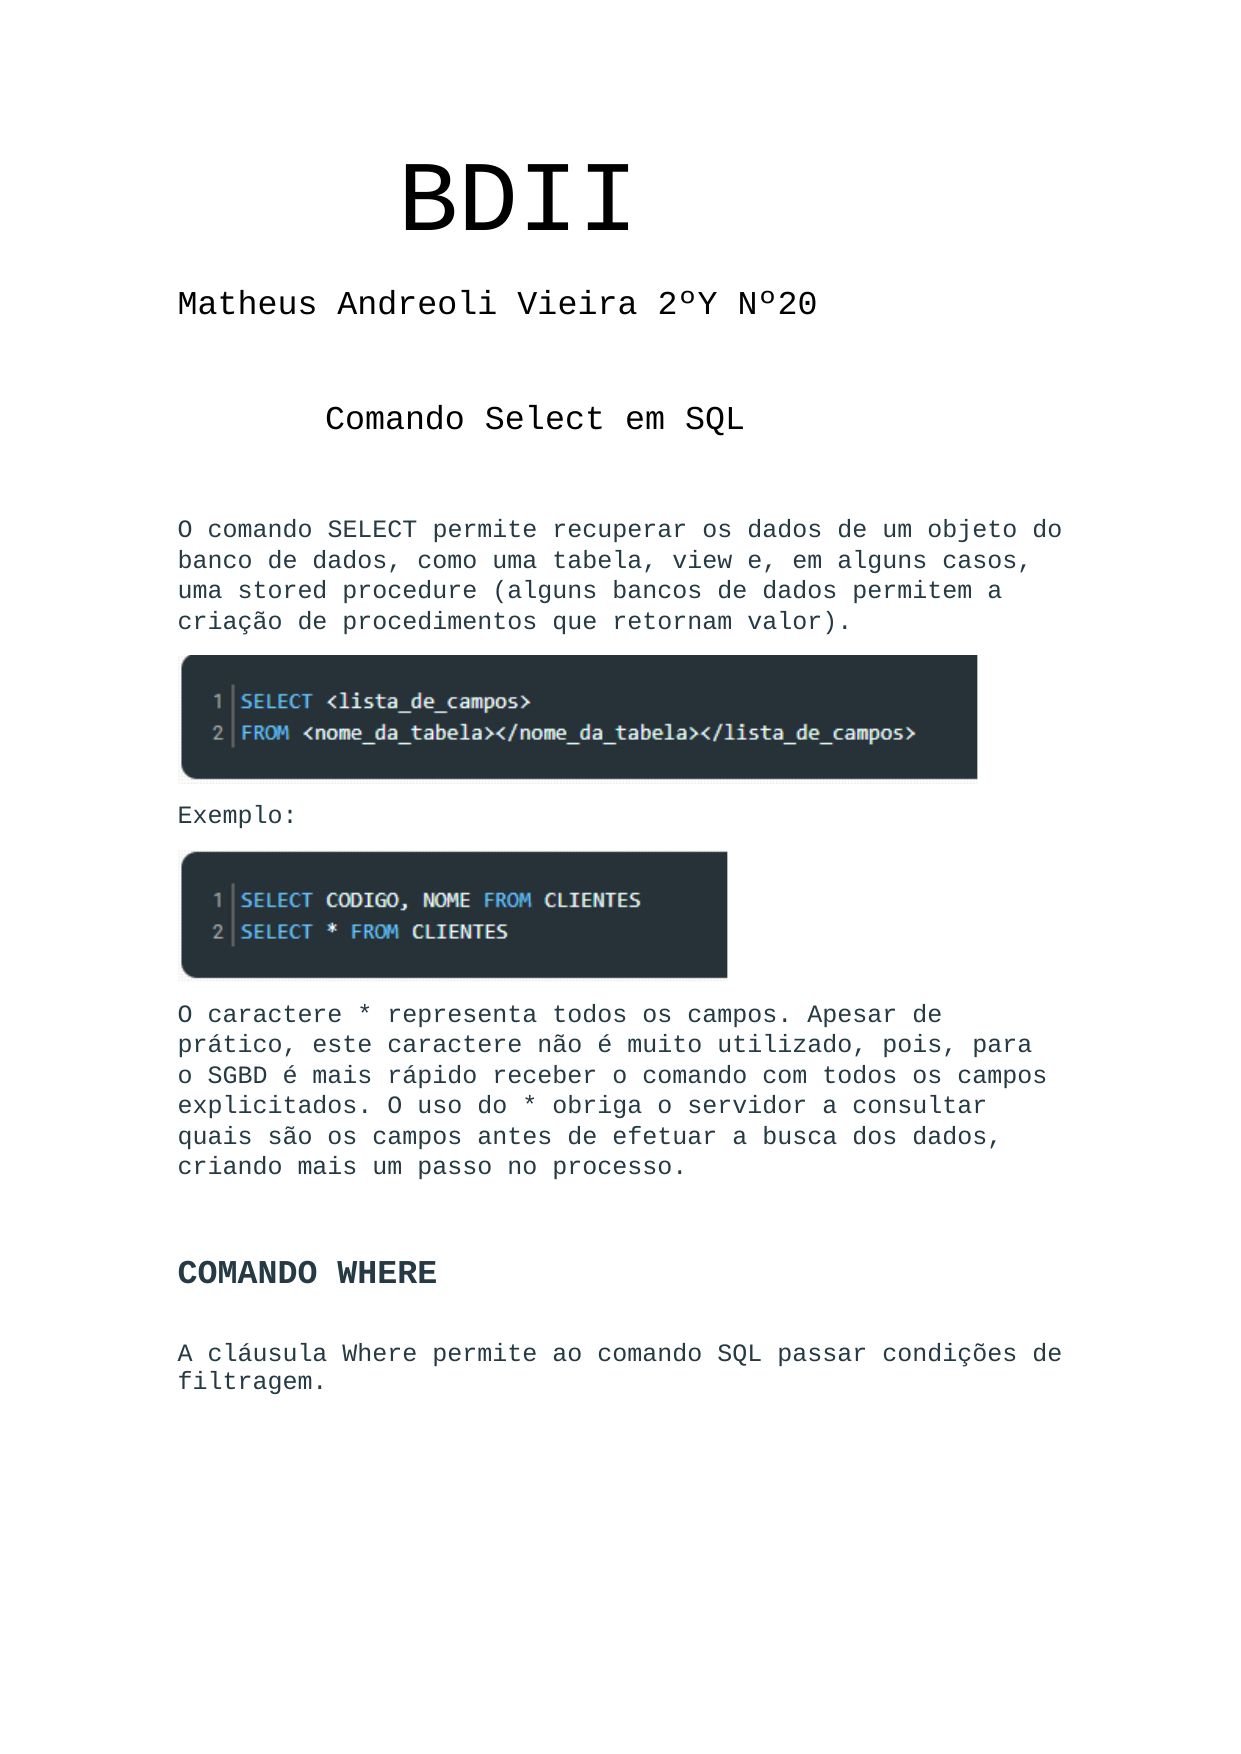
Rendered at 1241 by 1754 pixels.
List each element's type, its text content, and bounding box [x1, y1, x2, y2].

text BDII [325, 148, 1063, 261]
text O caractere * representa todos os campos. Apesar de prático, este caractere não é muito utilizado, pois, para o SGBD é mais rápido receber o comando com todos os campos explicitados. O uso do * obriga o servidor a consultar quais são os campos antes de efetuar a busca dos dados, criando mais um passo no processo. [177, 1001, 1063, 1182]
text Exemplo: [177, 802, 1063, 831]
text A cláusula Where permite ao comando SQL passar condições de filtragem. [177, 1341, 1063, 1397]
text Comando Select em SQL [325, 402, 1063, 439]
picture [177, 849, 728, 983]
text Matheus Andreoli Vieira 2ºY Nº20 [177, 287, 1063, 324]
text COMANDO WHERE [177, 1231, 1063, 1294]
text O comando SELECT permite recuperar os dados de um objeto do banco de dados, como uma tabela, view e, em alguns casos, uma stored procedure (alguns bancos de dados permitem a criação de procedimentos que retornam valor). [177, 517, 1063, 637]
picture [177, 655, 978, 784]
